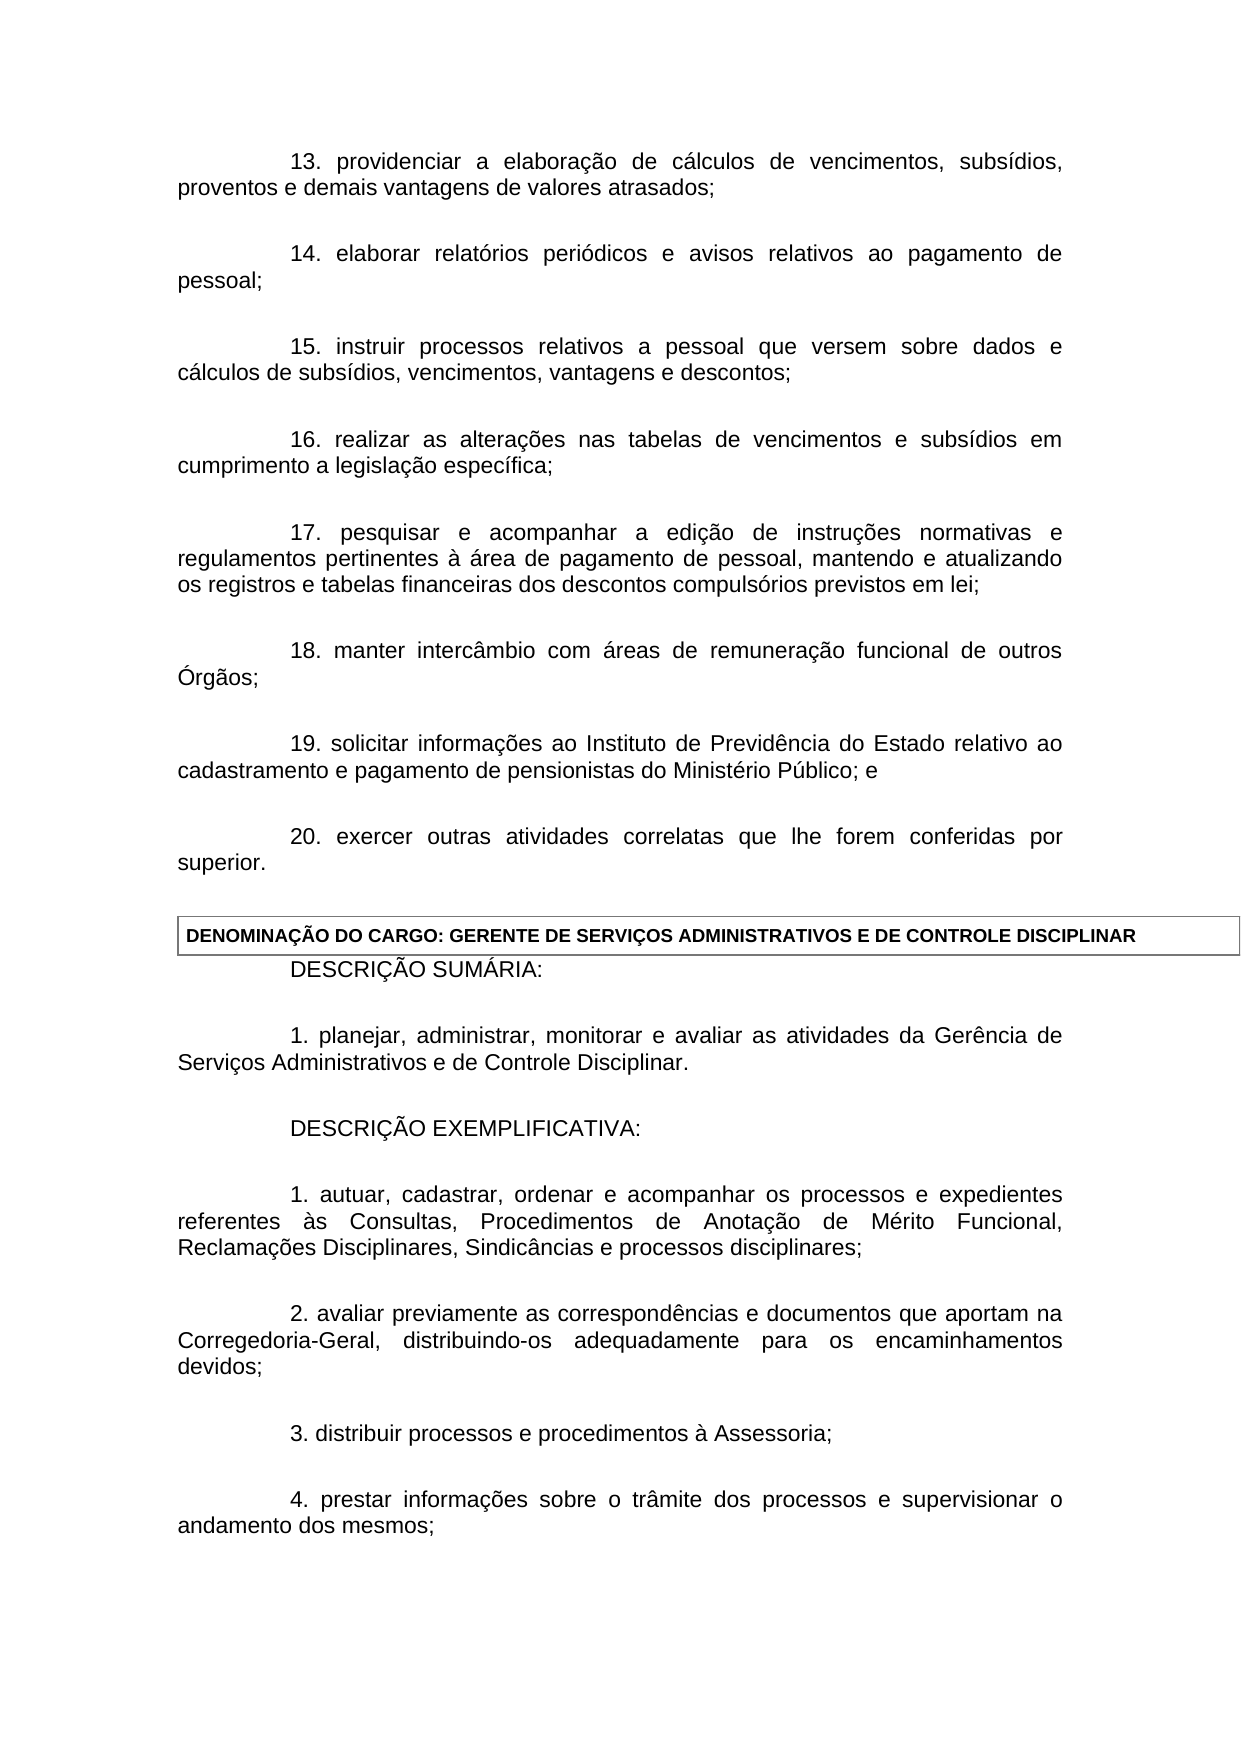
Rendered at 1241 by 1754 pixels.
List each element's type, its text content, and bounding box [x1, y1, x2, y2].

text 20. exercer outras atividades correlatas que lhe forem conferidas por superior. [177, 823, 1063, 876]
text DESCRIÇÃO EXEMPLIFICATIVA: [177, 1115, 1063, 1141]
text 3. distribuir processos e procedimentos à Assessoria; [177, 1419, 1063, 1446]
text 14. elaborar relatórios periódicos e avisos relativos ao pagamento de pessoal; [177, 240, 1063, 293]
text 15. instruir processos relativos a pessoal que versem sobre dados e cálculos de subsídios, vencimentos, vantagens e descontos; [177, 333, 1063, 386]
text 1. planejar, administrar, monitorar e avaliar as atividades da Gerência de Serviços Administrativos e de Controle Disciplinar. [177, 1022, 1063, 1075]
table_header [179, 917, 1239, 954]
text 4. prestar informações sobre o trâmite dos processos e supervisionar o andamento dos mesmos; [177, 1486, 1063, 1538]
text 19. solicitar informações ao Instituto de Previdência do Estado relativo ao cadastramento e pagamento de pensionistas do Ministério Público; e [177, 730, 1063, 783]
text 17. pesquisar e acompanhar a edição de instruções normativas e regulamentos pertinentes à área de pagamento de pessoal, mantendo e atualizando os registros e tabelas financeiras dos descontos compulsórios previstos em lei; [177, 518, 1063, 597]
text 2. avaliar previamente as correspondências e documentos que aportam na Corregedoria-Geral, distribuindo-os adequadamente para os encaminhamentos devidos; [177, 1300, 1063, 1379]
text DESCRIÇÃO SUMÁRIA: [177, 956, 1063, 982]
text 18. manter intercâmbio com áreas de remuneração funcional de outros Órgãos; [177, 637, 1063, 690]
text 16. realizar as alterações nas tabelas de vencimentos e subsídios em cumprimento a legislação específica; [177, 426, 1063, 478]
text 1. autuar, cadastrar, ordenar e acompanhar os processos e expedientes referentes às Consultas, Procedimentos de Anotação de Mérito Funcional, Reclamações Disciplinares, Sindicâncias e processos disciplinares; [177, 1181, 1063, 1260]
text 13. providenciar a elaboração de cálculos de vencimentos, subsídios, proventos e demais vantagens de valores atrasados; [177, 148, 1063, 200]
